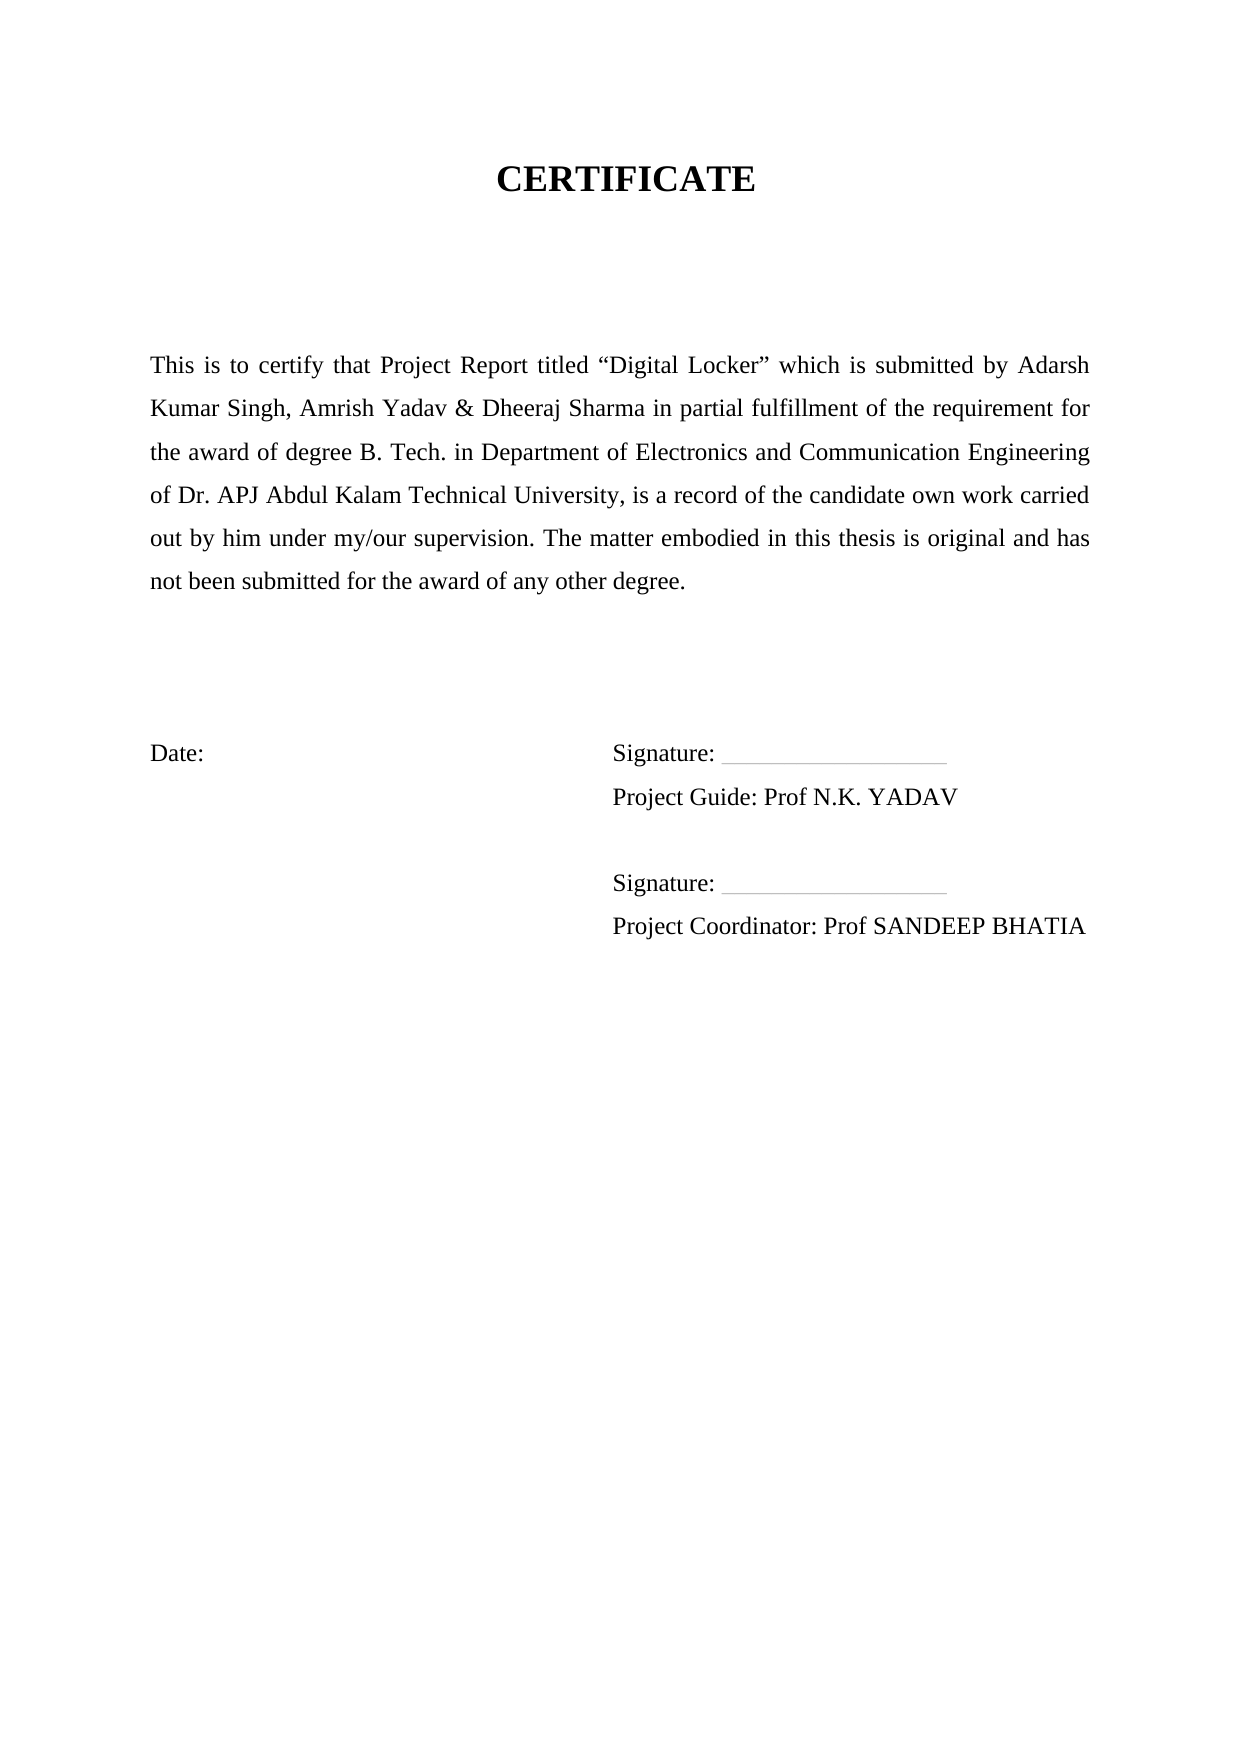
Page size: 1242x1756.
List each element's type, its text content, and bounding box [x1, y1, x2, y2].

text Project Guide: Prof N.K. YADAV [600, 782, 1092, 810]
text Project Coordinator: Prof SANDEEP BHATIA [600, 911, 1092, 940]
text This is to certify that Project Report titled “Digital Locker” which is submitted by Adarsh Kumar Singh, Amrish Yadav & Dheeraj Sharma in partial fulfillment of the requirement for the award of degree B. Tech. in Department of Electronics and Communication Engineering of Dr. APJ Abdul Kalam Technical University, is a record of the candidate own work carried out by him under my/our supervision. The matter embodied in this thesis is original and has not been submitted for the award of any other degree. [150, 350, 1092, 595]
subtitle CERTIFICATE [300, 156, 877, 199]
text Date: Signature: __________________ [150, 738, 1092, 767]
text Signature: __________________ [600, 868, 1092, 897]
